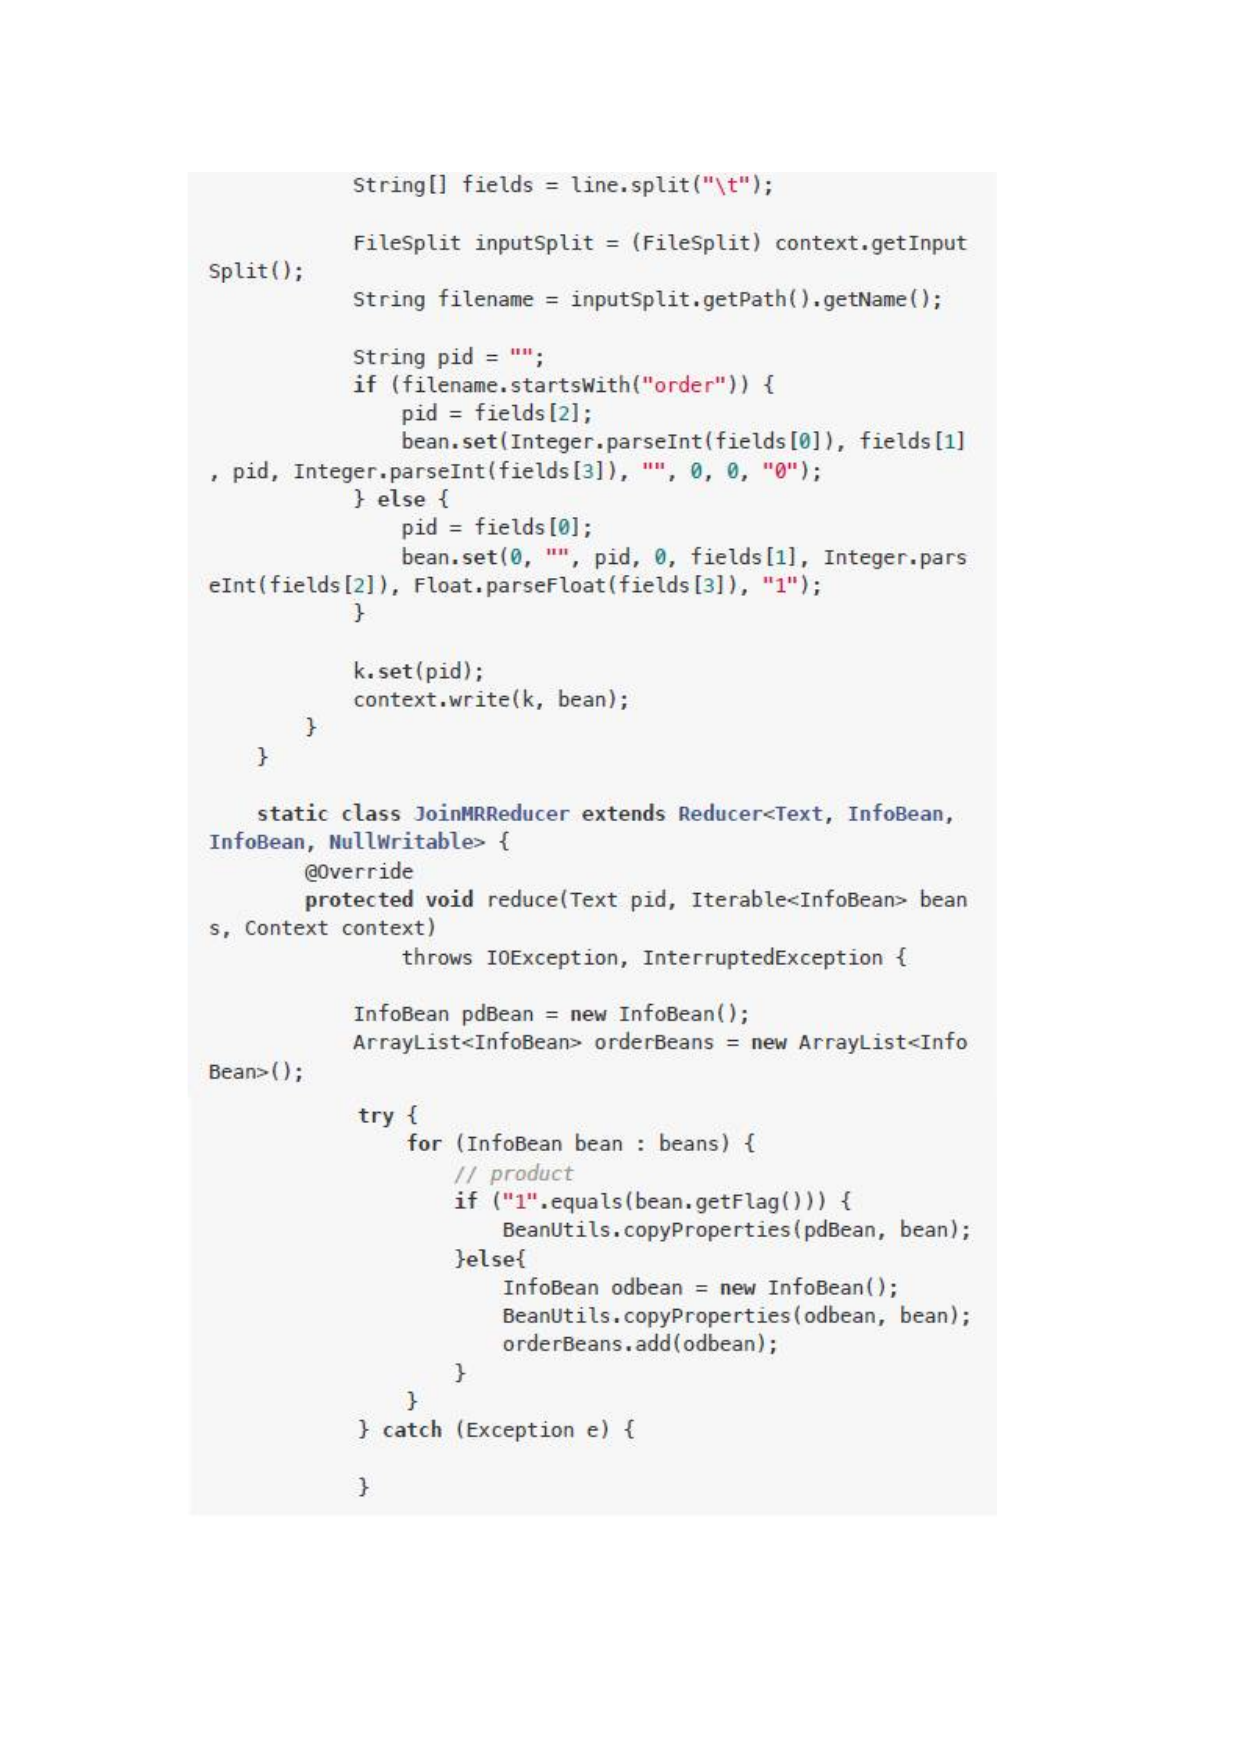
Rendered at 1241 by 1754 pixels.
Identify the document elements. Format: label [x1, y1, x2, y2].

picture [187, 172, 997, 1517]
